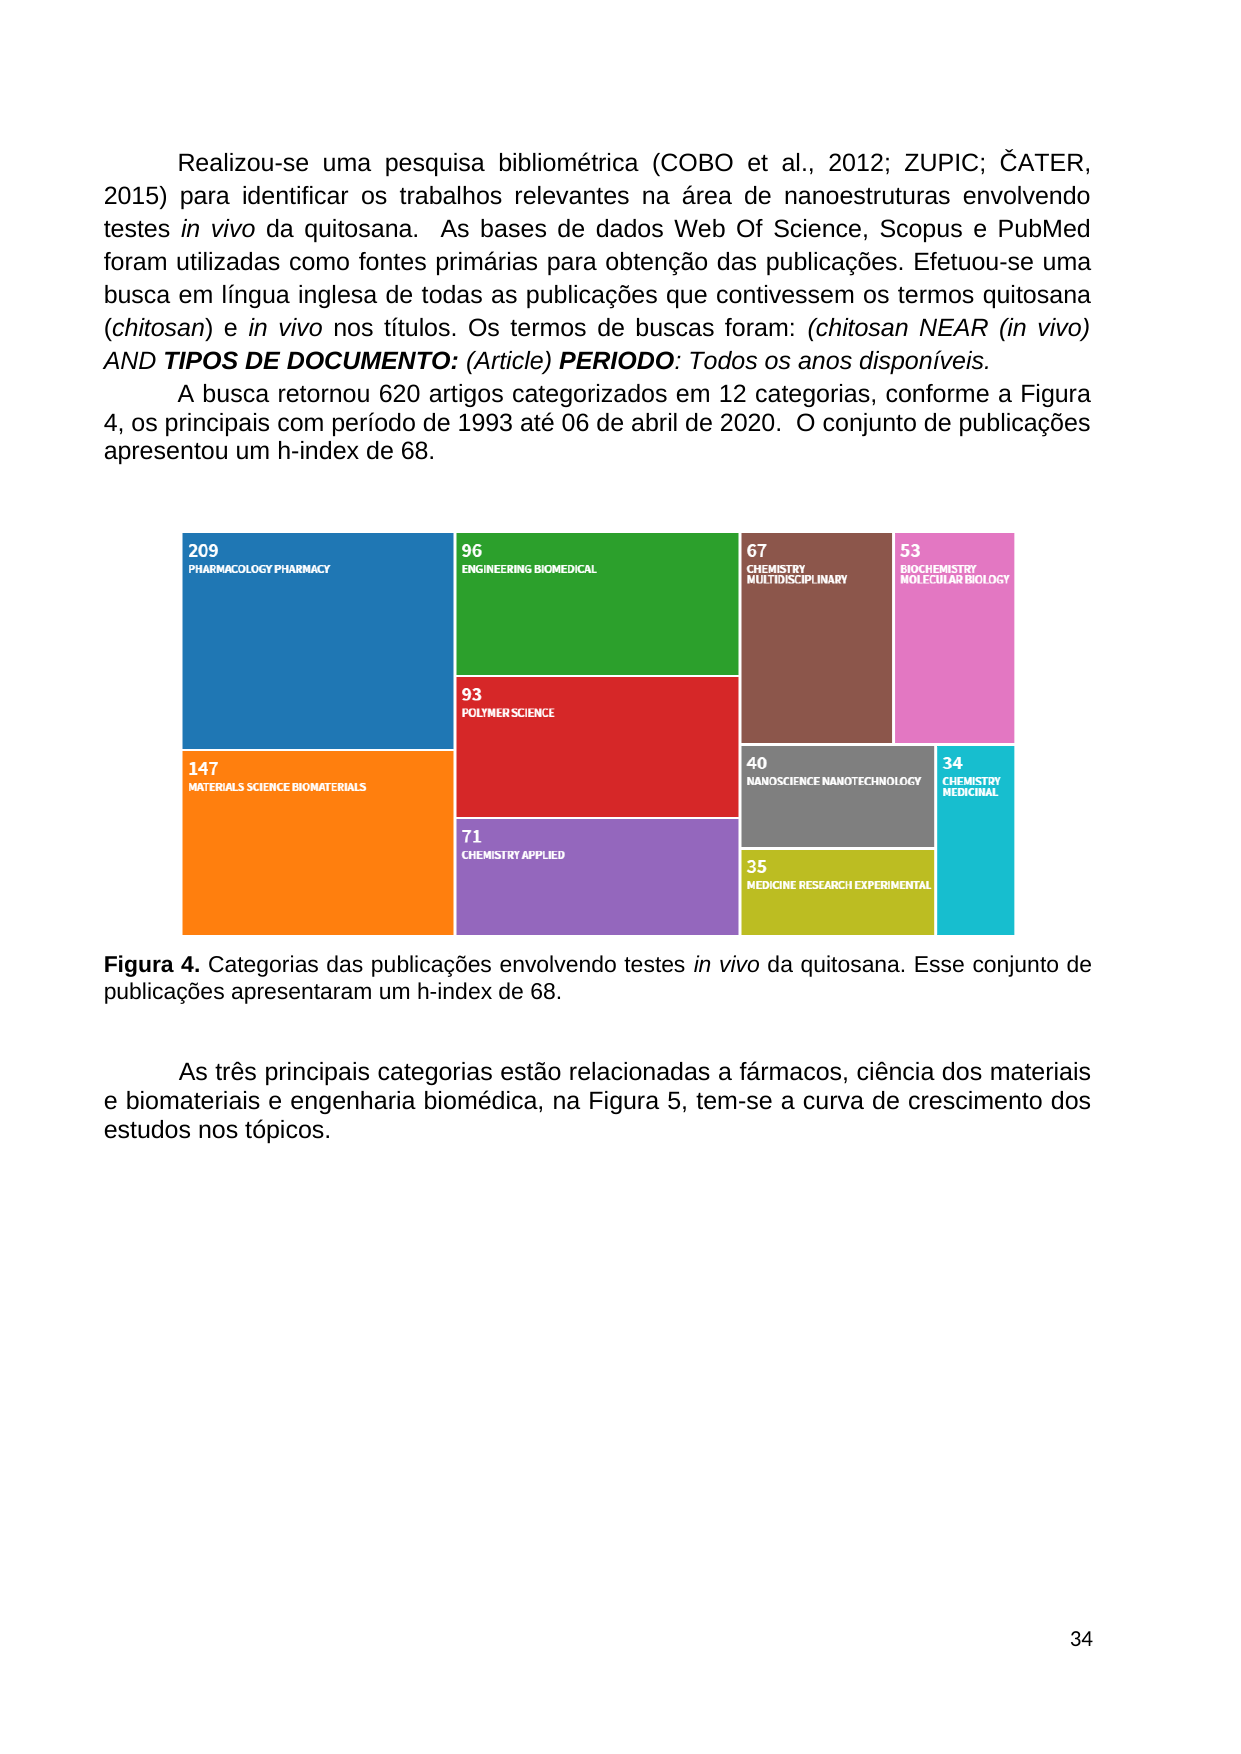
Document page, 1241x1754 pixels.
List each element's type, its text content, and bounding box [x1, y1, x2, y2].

text A busca retornou 620 artigos categorizados em 12 categorias, conforme a Figura 4, os principais com período de 1993 até 06 de abril de 2020. O conjunto de publicações apresentou um h-index de 68. [103, 379, 1093, 465]
text Figura 4. Categorias das publicações envolvendo testes in vivo da quitosana. Esse conjunto de publicações apresentaram um h-index de 68. [103, 951, 1093, 1004]
text As três principais categorias estão relacionadas a fármacos, ciência dos materiais e biomateriais e engenharia biomédica, na Figura 5, tem-se a curva de crescimento dos estudos nos tópicos. [103, 1057, 1093, 1143]
text Realizou-se uma pesquisa bibliométrica (COBO et al., 2012; ZUPIC; ČATER, 2015) para identificar os trabalhos relevantes na área de nanoestruturas envolvendo testes in vivo da quitosana. As bases de dados Web Of Science, Scopus e PubMed foram utilizadas como fontes primárias para obtenção das publicações. Efetuou-se uma busca em língua inglesa de todas as publicações que contivessem os termos quitosana (chitosan) e in vivo nos títulos. Os termos de buscas foram: (chitosan NEAR (in vivo) AND TIPOS DE DOCUMENTO: (Article) PERIODO: Todos os anos disponíveis. [103, 148, 1093, 374]
picture [181, 533, 1015, 935]
